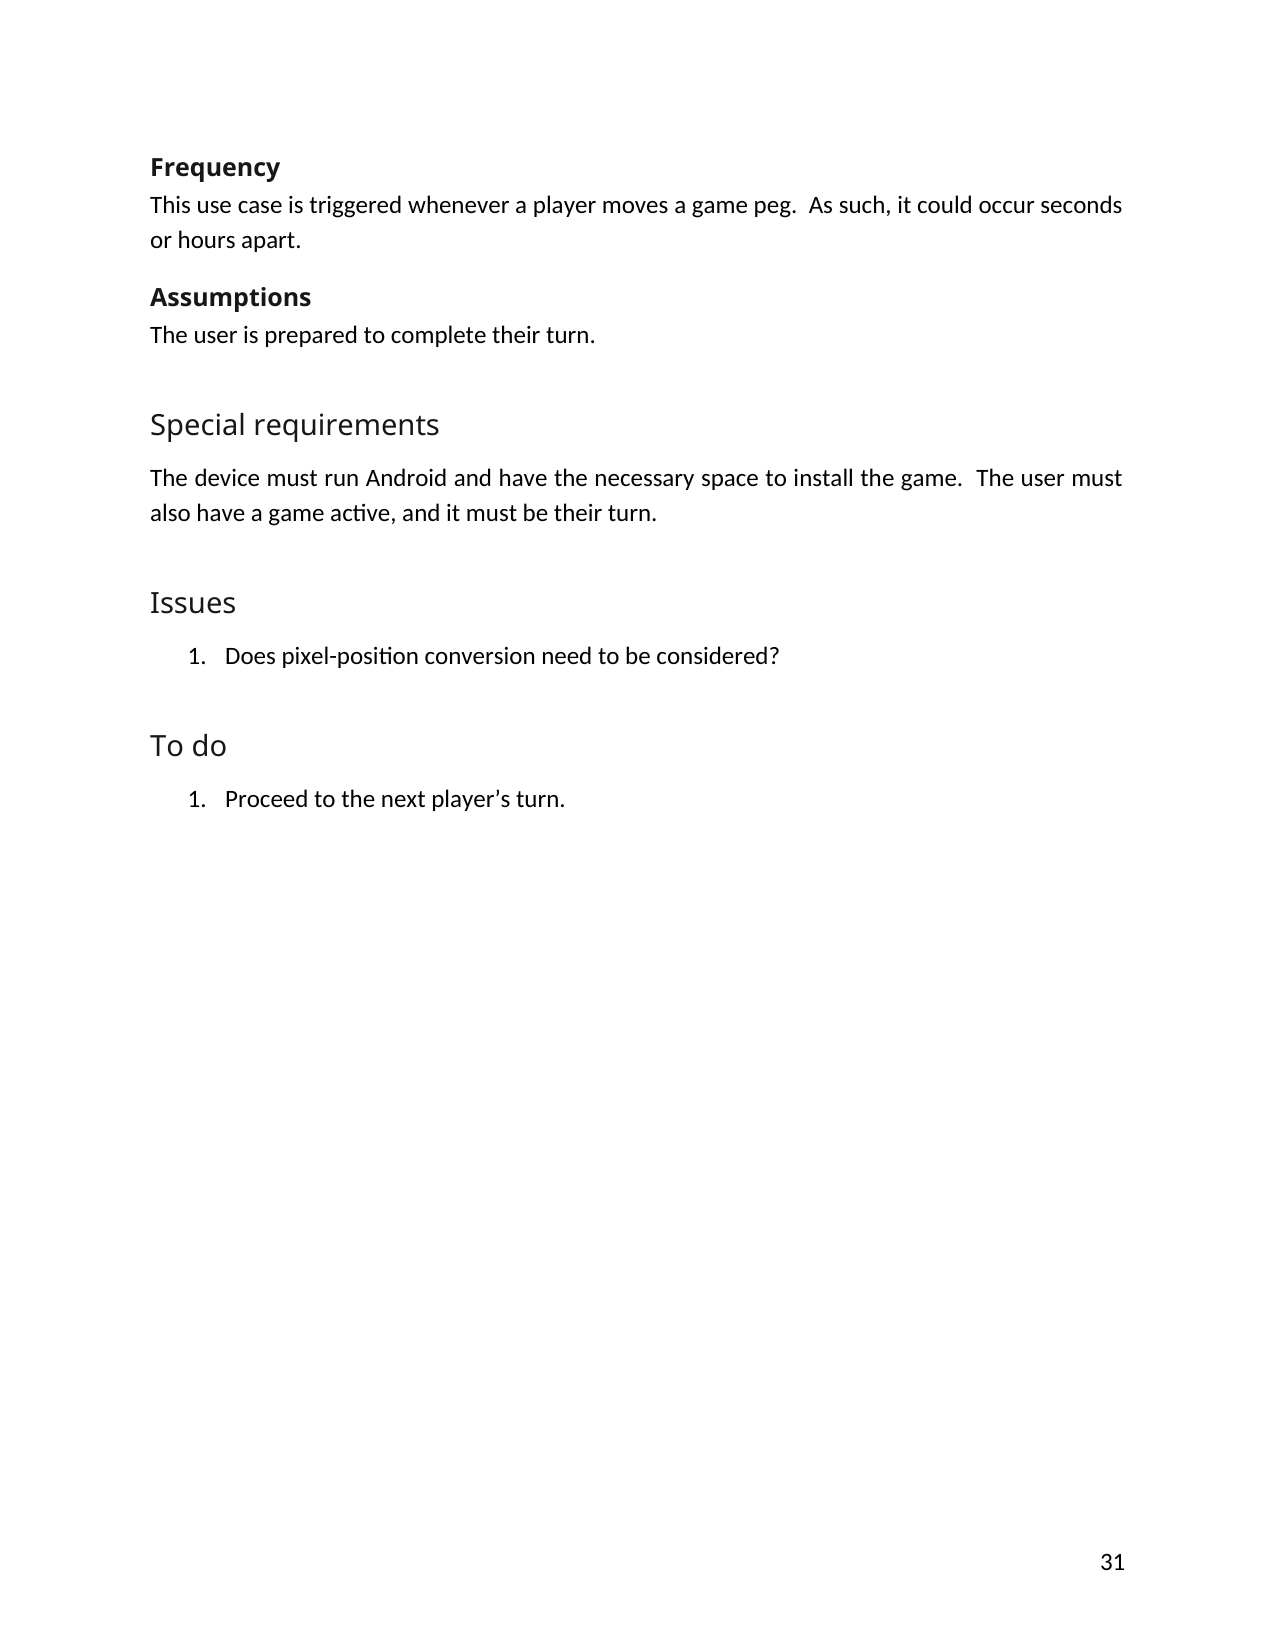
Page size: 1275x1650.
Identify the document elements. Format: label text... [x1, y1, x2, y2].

text This use case is triggered whenever a player moves a game peg. As such, it could occur seconds or hours apart. [150, 189, 1125, 255]
text The user is prepared to complete their turn. [150, 319, 1125, 350]
list Does pixel-position conversion need to be considered? [187, 640, 1125, 671]
list Proceed to the next player’s turn. [187, 783, 1125, 814]
subtitle Special requirements [150, 404, 1125, 444]
subtitle To do [150, 725, 1125, 765]
subtitle Assumptions [150, 280, 1125, 314]
text The device must run Android and have the necessary space to install the game. The user must also have a game active, and it must be their turn. [150, 462, 1125, 528]
subtitle Issues [150, 582, 1125, 622]
subtitle Frequency [150, 150, 1125, 184]
